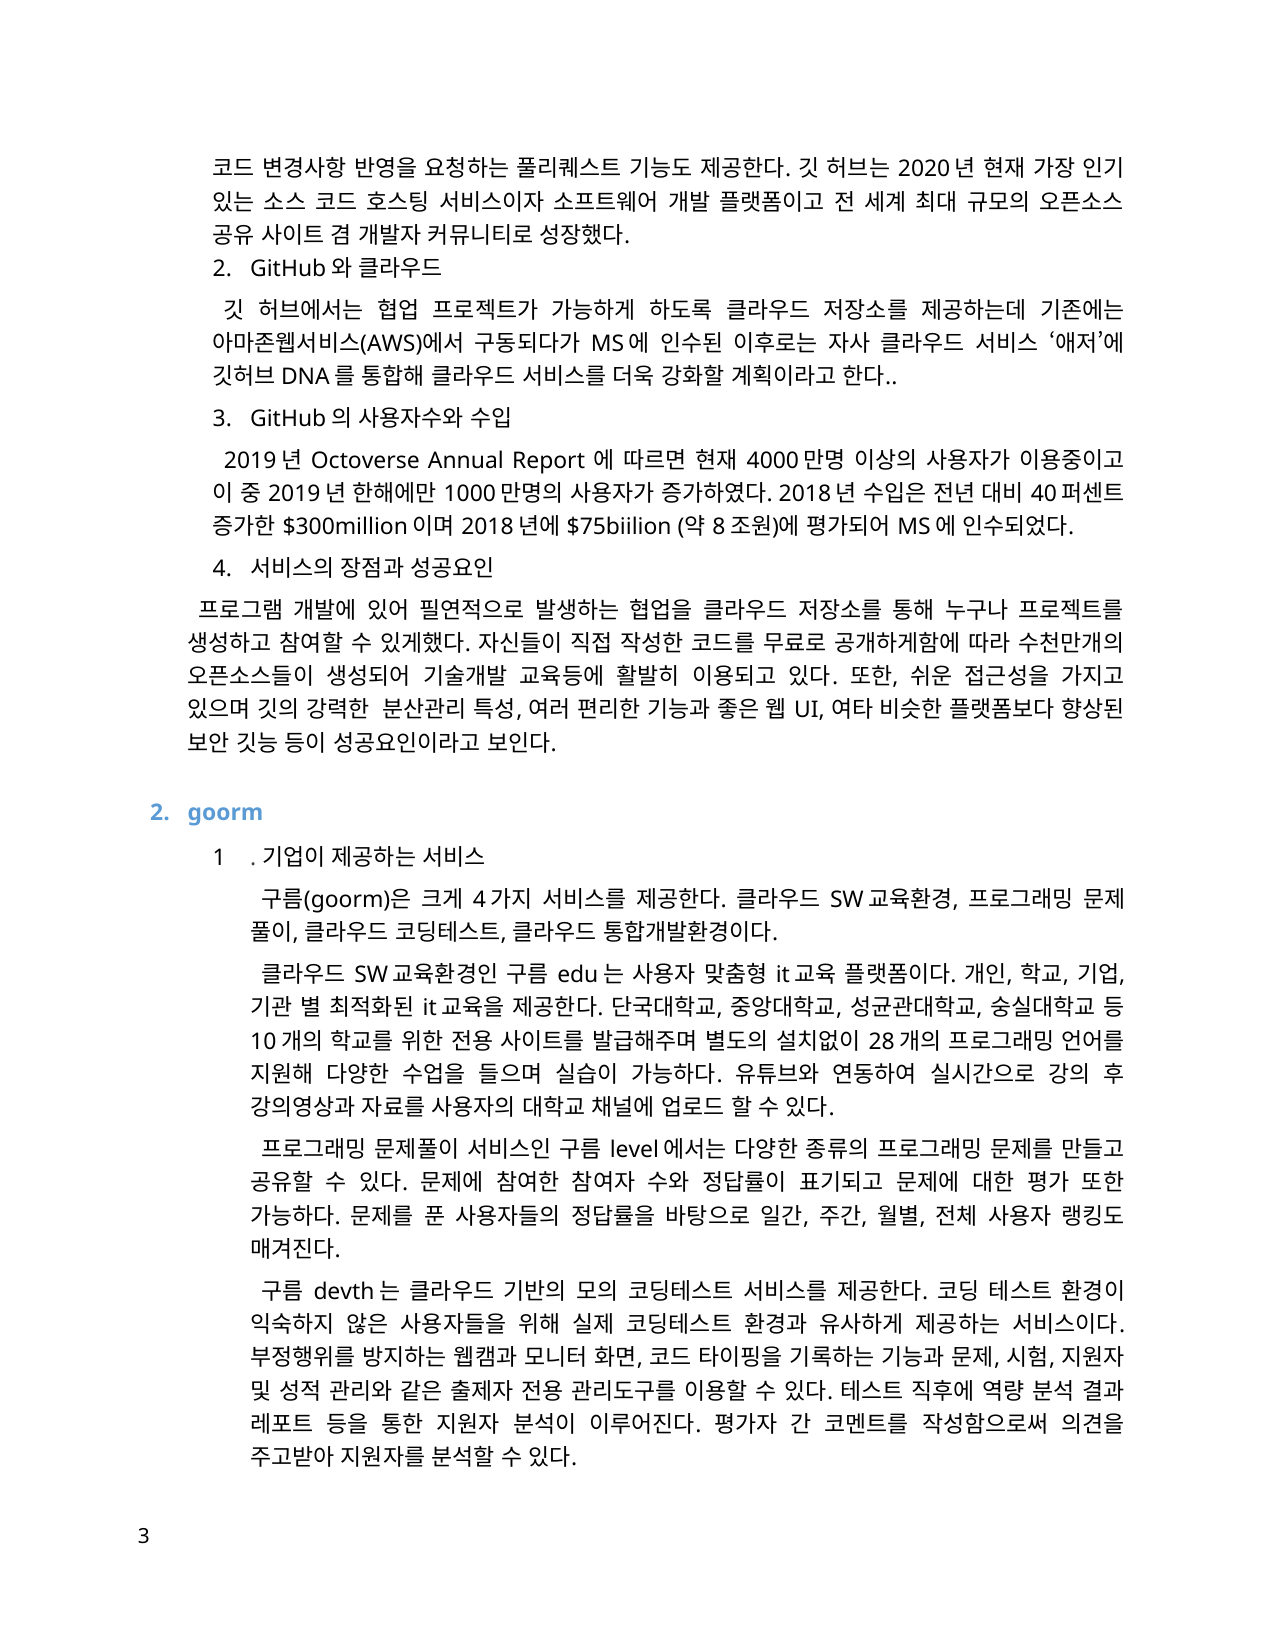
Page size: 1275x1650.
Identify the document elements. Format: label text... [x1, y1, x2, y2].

text 깃 허브에서는 협업 프로젝트가 가능하게 하도록 클라우드 저장소를 제공하는데 기존에는 아마존웹서비스(AWS)에서 구동되다가 MS에 인수된 이후로는 자사 클라우드 서비스 ‘애저’에 깃허브 DNA를 통합해 클라우드 서비스를 더욱 강화할 계획이라고 한다.. [212, 292, 1125, 391]
subtitle goorm [150, 796, 1125, 827]
subtitle 서비스의 장점과 성공요인 [212, 550, 1125, 583]
subtitle . 기업이 제공하는 서비스 [212, 839, 1125, 873]
text 프로그램 개발에 있어 필연적으로 발생하는 협업을 클라우드 저장소를 통해 누구나 프로젝트를 생성하고 참여할 수 있게했다. 자신들이 직접 작성한 코드를 무료로 공개하게함에 따라 수천만개의 오픈소스들이 생성되어 기술개발 교육등에 활발히 이용되고 있다. 또한, 쉬운 접근성을 가지고 있으며 깃의 강력한 분산관리 특성, 여러 편리한 기능과 좋은 웹 UI, 여타 비슷한 플랫폼보다 향상된 보안 깃능 등이 성공요인이라고 보인다. [187, 591, 1125, 758]
list 구름 devth는 클라우드 기반의 모의 코딩테스트 서비스를 제공한다. 코딩 테스트 환경이 익숙하지 않은 사용자들을 위해 실제 코딩테스트 환경과 유사하게 제공하는 서비스이다. 부정행위를 방지하는 웹캠과 모니터 화면, 코드 타이핑을 기록하는 기능과 문제, 시험, 지원자 및 성적 관리와 같은 출제자 전용 관리도구를 이용할 수 있다. 테스트 직후에 역량 분석 결과 레포트 등을 통한 지원자 분석이 이루어진다. 평가자 간 코멘트를 작성함으로써 의견을 주고받아 지원자를 분석할 수 있다. [250, 1273, 1125, 1473]
list 프로그래밍 문제풀이 서비스인 구름 level에서는 다양한 종류의 프로그래밍 문제를 만들고 공유할 수 있다. 문제에 참여한 참여자 수와 정답률이 표기되고 문제에 대한 평가 또한 가능하다. 문제를 푼 사용자들의 정답률을 바탕으로 일간, 주간, 월별, 전체 사용자 랭킹도 매겨진다. [250, 1131, 1125, 1264]
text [212, 150, 1125, 250]
subtitle GitHub의 사용자수와 수입 [212, 400, 1125, 433]
subtitle GitHub와 클라우드 [212, 250, 1125, 283]
list 구름(goorm)은 크게 4가지 서비스를 제공한다. 클라우드 SW교육환경, 프로그래밍 문제 풀이, 클라우드 코딩테스트, 클라우드 통합개발환경이다. [250, 881, 1125, 948]
list 클라우드 SW교육환경인 구름 edu는 사용자 맞춤형 it교육 플랫폼이다. 개인, 학교, 기업, 기관 별 최적화된 it교육을 제공한다. 단국대학교, 중앙대학교, 성균관대학교, 숭실대학교 등 10개의 학교를 위한 전용 사이트를 발급해주며 별도의 설치없이 28개의 프로그래밍 언어를 지원해 다양한 수업을 들으며 실습이 가능하다. 유튜브와 연동하여 실시간으로 강의 후 강의영상과 자료를 사용자의 대학교 채널에 업로드 할 수 있다. [250, 956, 1125, 1123]
text 2019년 Octoverse Annual Report 에 따르면 현재 4000만명 이상의 사용자가 이용중이고 이 중 2019년 한해에만 1000만명의 사용자가 증가하였다. 2018년 수입은 전년 대비 40퍼센트 증가한 $300million이며 2018년에 $75biilion (약 8조원)에 평가되어 MS에 인수되었다. [212, 441, 1125, 541]
